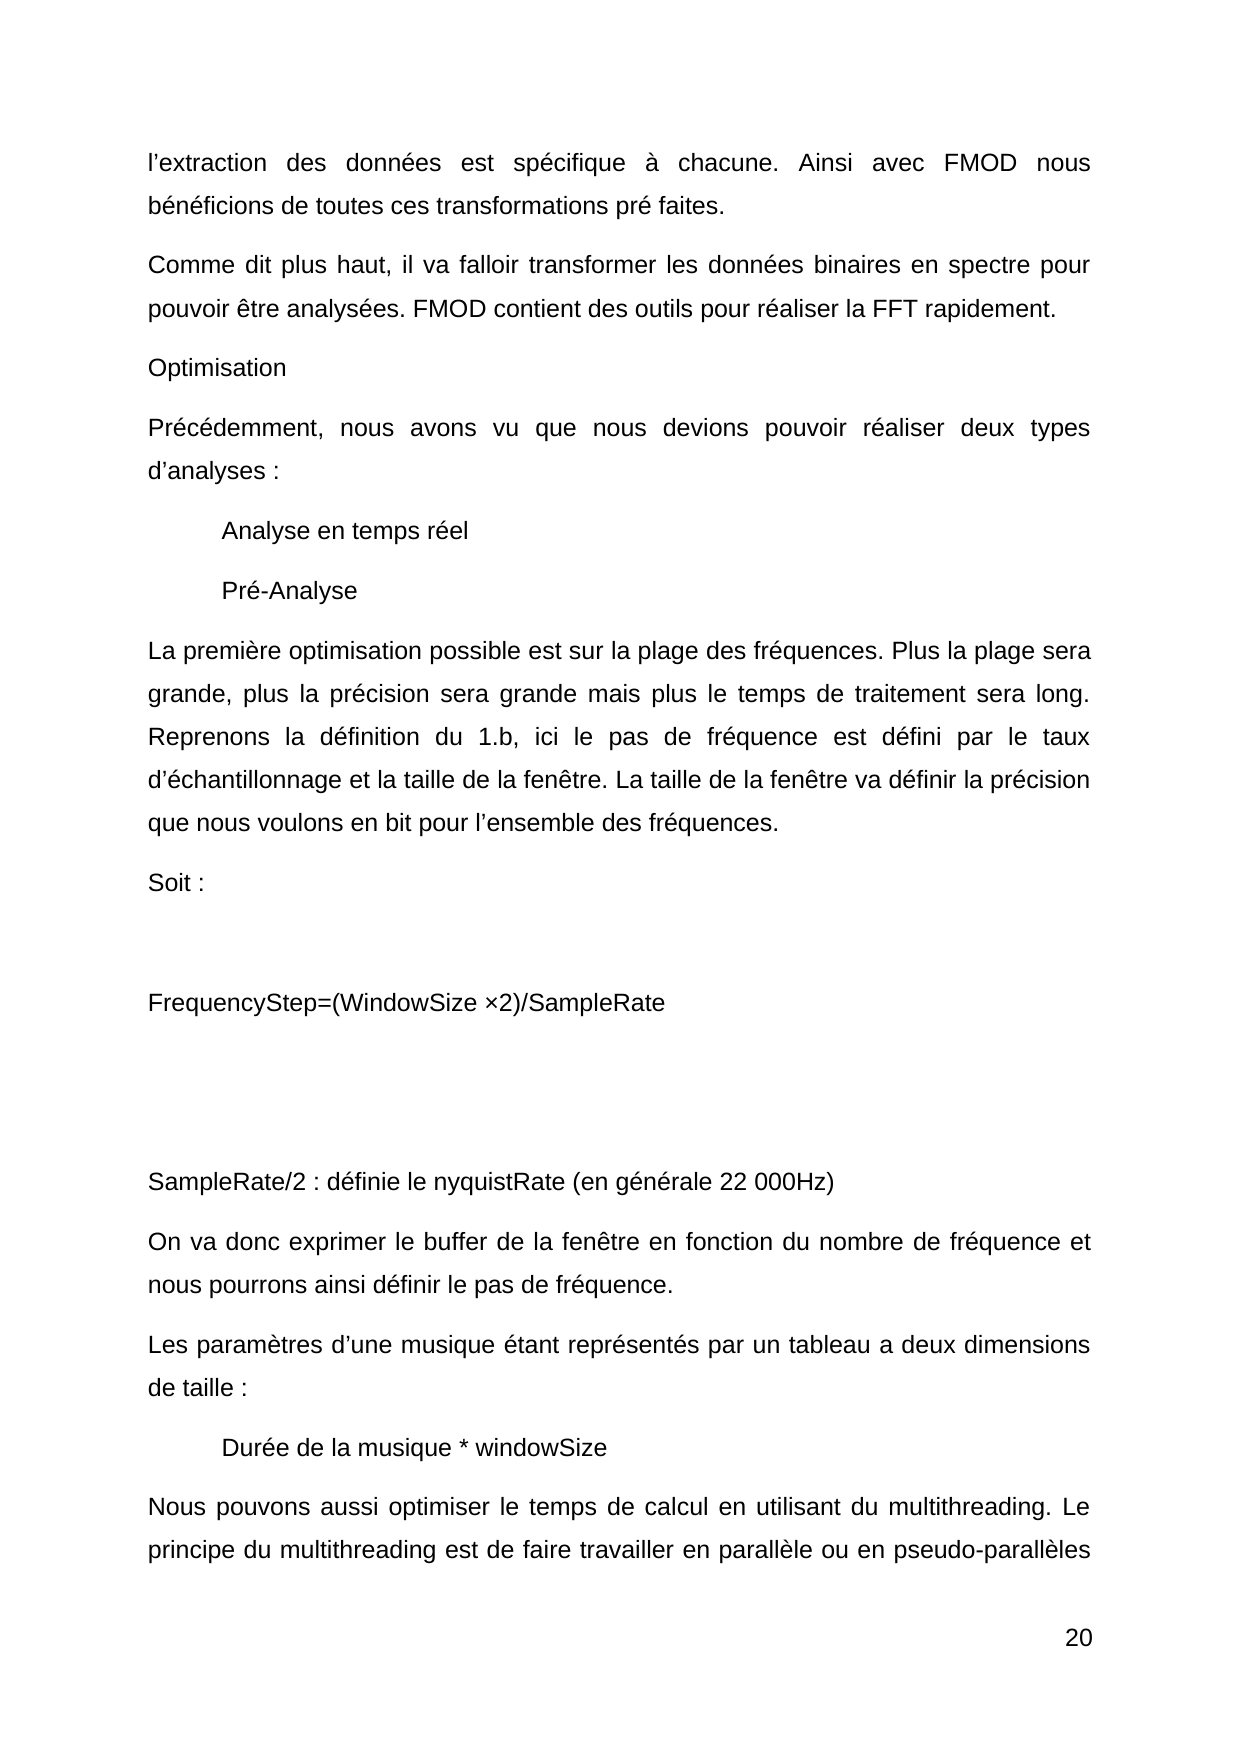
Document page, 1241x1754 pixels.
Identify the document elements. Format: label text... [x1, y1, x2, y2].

text Précédemment, nous avons vu que nous devions pouvoir réaliser deux types d’analyses : [148, 413, 1093, 485]
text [148, 148, 1093, 219]
text FrequencyStep=(WindowSize ×2)/SampleRate [148, 988, 1093, 1016]
text Optimisation [148, 353, 1093, 382]
text Soit : [148, 868, 1093, 897]
text La première optimisation possible est sur la plage des fréquences. Plus la plage sera grande, plus la précision sera grande mais plus le temps de traitement sera long. Reprenons la définition du 1.b, ici le pas de fréquence est défini par le taux d’échantillonnage et la taille de la fenêtre. La taille de la fenêtre va définir la précision que nous voulons en bit pour l’ensemble des fréquences. [148, 636, 1093, 837]
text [148, 1492, 1093, 1564]
text Pré-Analyse [148, 576, 1093, 605]
text Analyse en temps réel [148, 516, 1093, 545]
text Durée de la musique * windowSize [148, 1433, 1093, 1461]
text SampleRate/2 : définie le nyquistRate (en générale 22 000Hz) [148, 1167, 1093, 1196]
text Les paramètres d’une musique étant représentés par un tableau a deux dimensions de taille : [148, 1330, 1093, 1402]
text Comme dit plus haut, il va falloir transformer les données binaires en spectre pour pouvoir être analysées. FMOD contient des outils pour réaliser la FFT rapidement. [148, 251, 1093, 322]
text On va donc exprimer le buffer de la fenêtre en fonction du nombre de fréquence et nous pourrons ainsi définir le pas de fréquence. [148, 1227, 1093, 1299]
